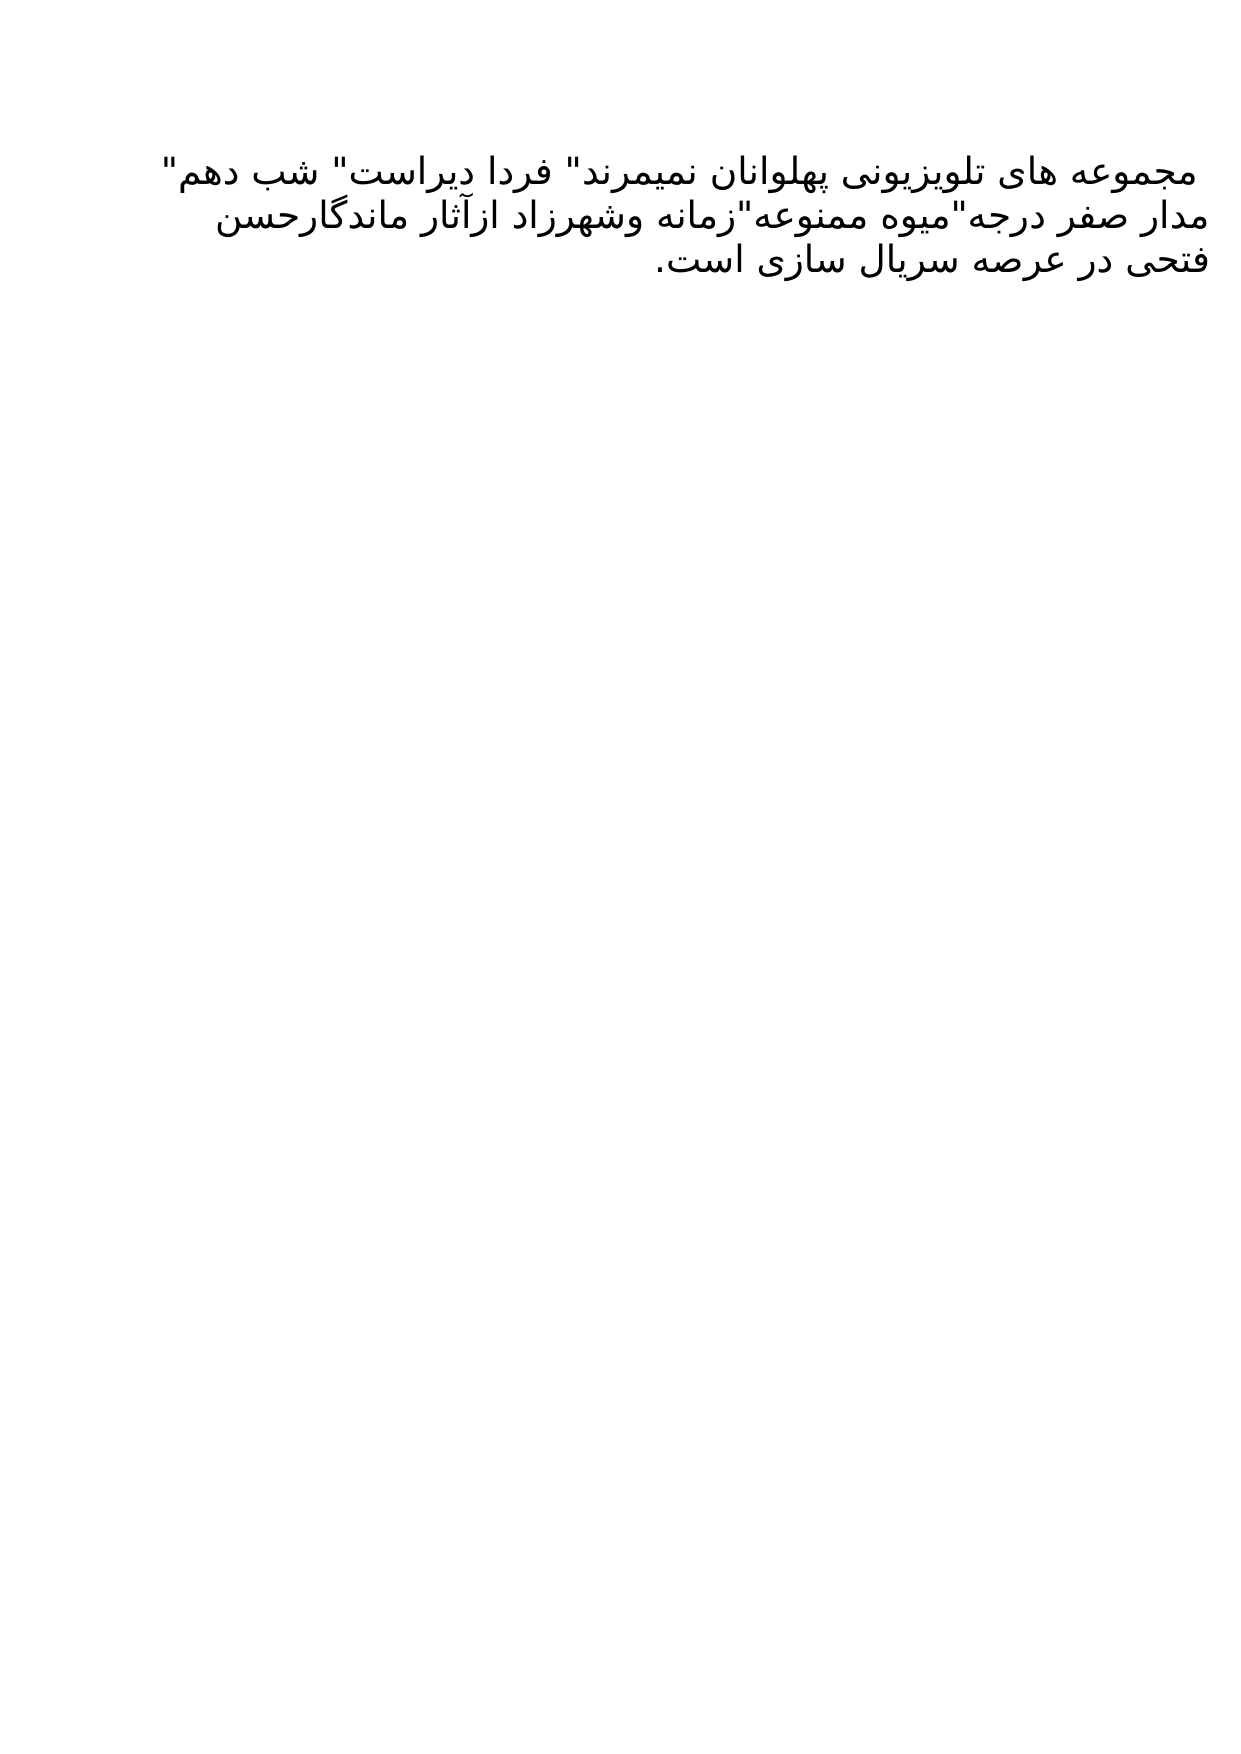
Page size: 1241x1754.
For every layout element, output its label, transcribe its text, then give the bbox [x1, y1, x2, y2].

text مجموعه های تلویزیونی پهلوانان نمیمرند" فردا دیراست" شب دهم" مدار صفر درجه"میوه ممنوعه"زمانه وشهرزاد ازآثار ماندگارحسن فتحی در عرصه سریال سازی است. [120, 150, 1210, 281]
